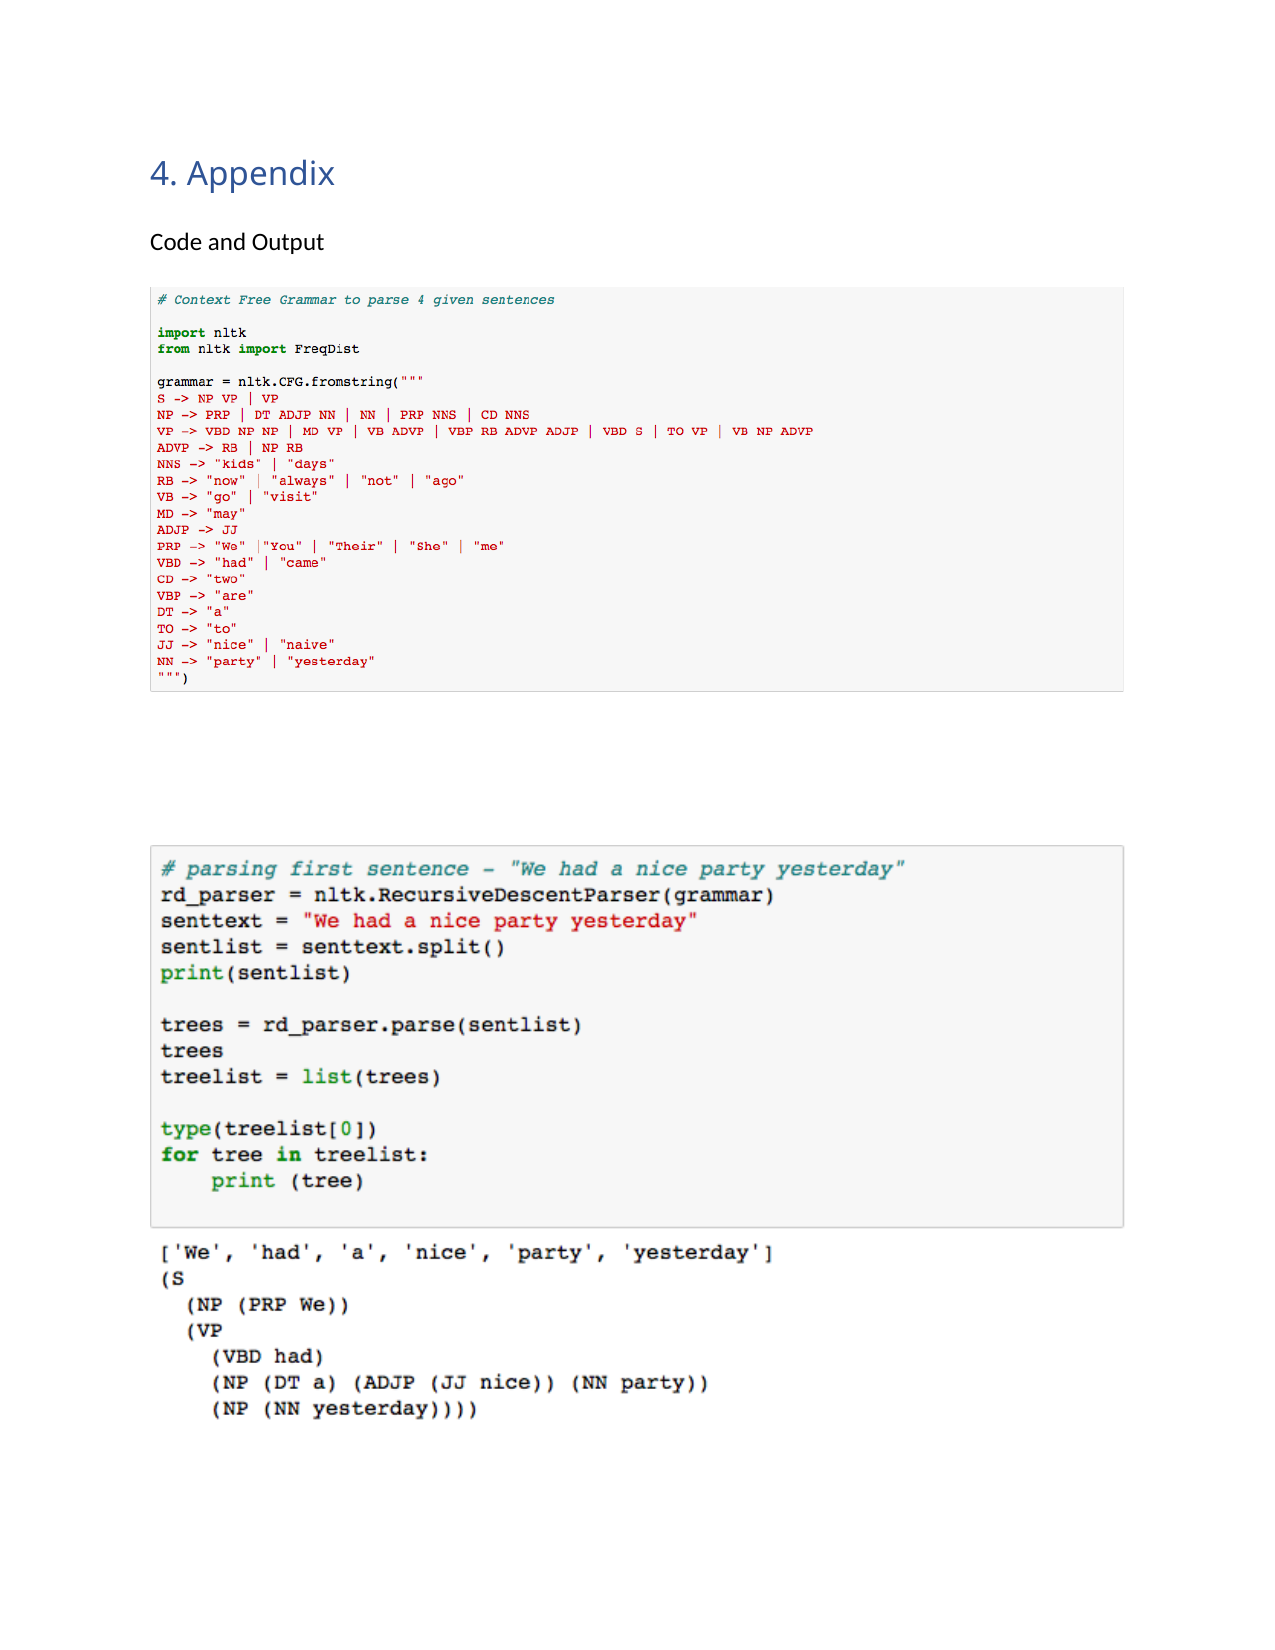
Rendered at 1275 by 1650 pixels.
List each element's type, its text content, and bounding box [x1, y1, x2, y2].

text Code and Output [150, 226, 1125, 256]
subtitle 4. Appendix [150, 150, 1125, 195]
picture [150, 287, 1124, 693]
picture [150, 845, 1125, 1444]
